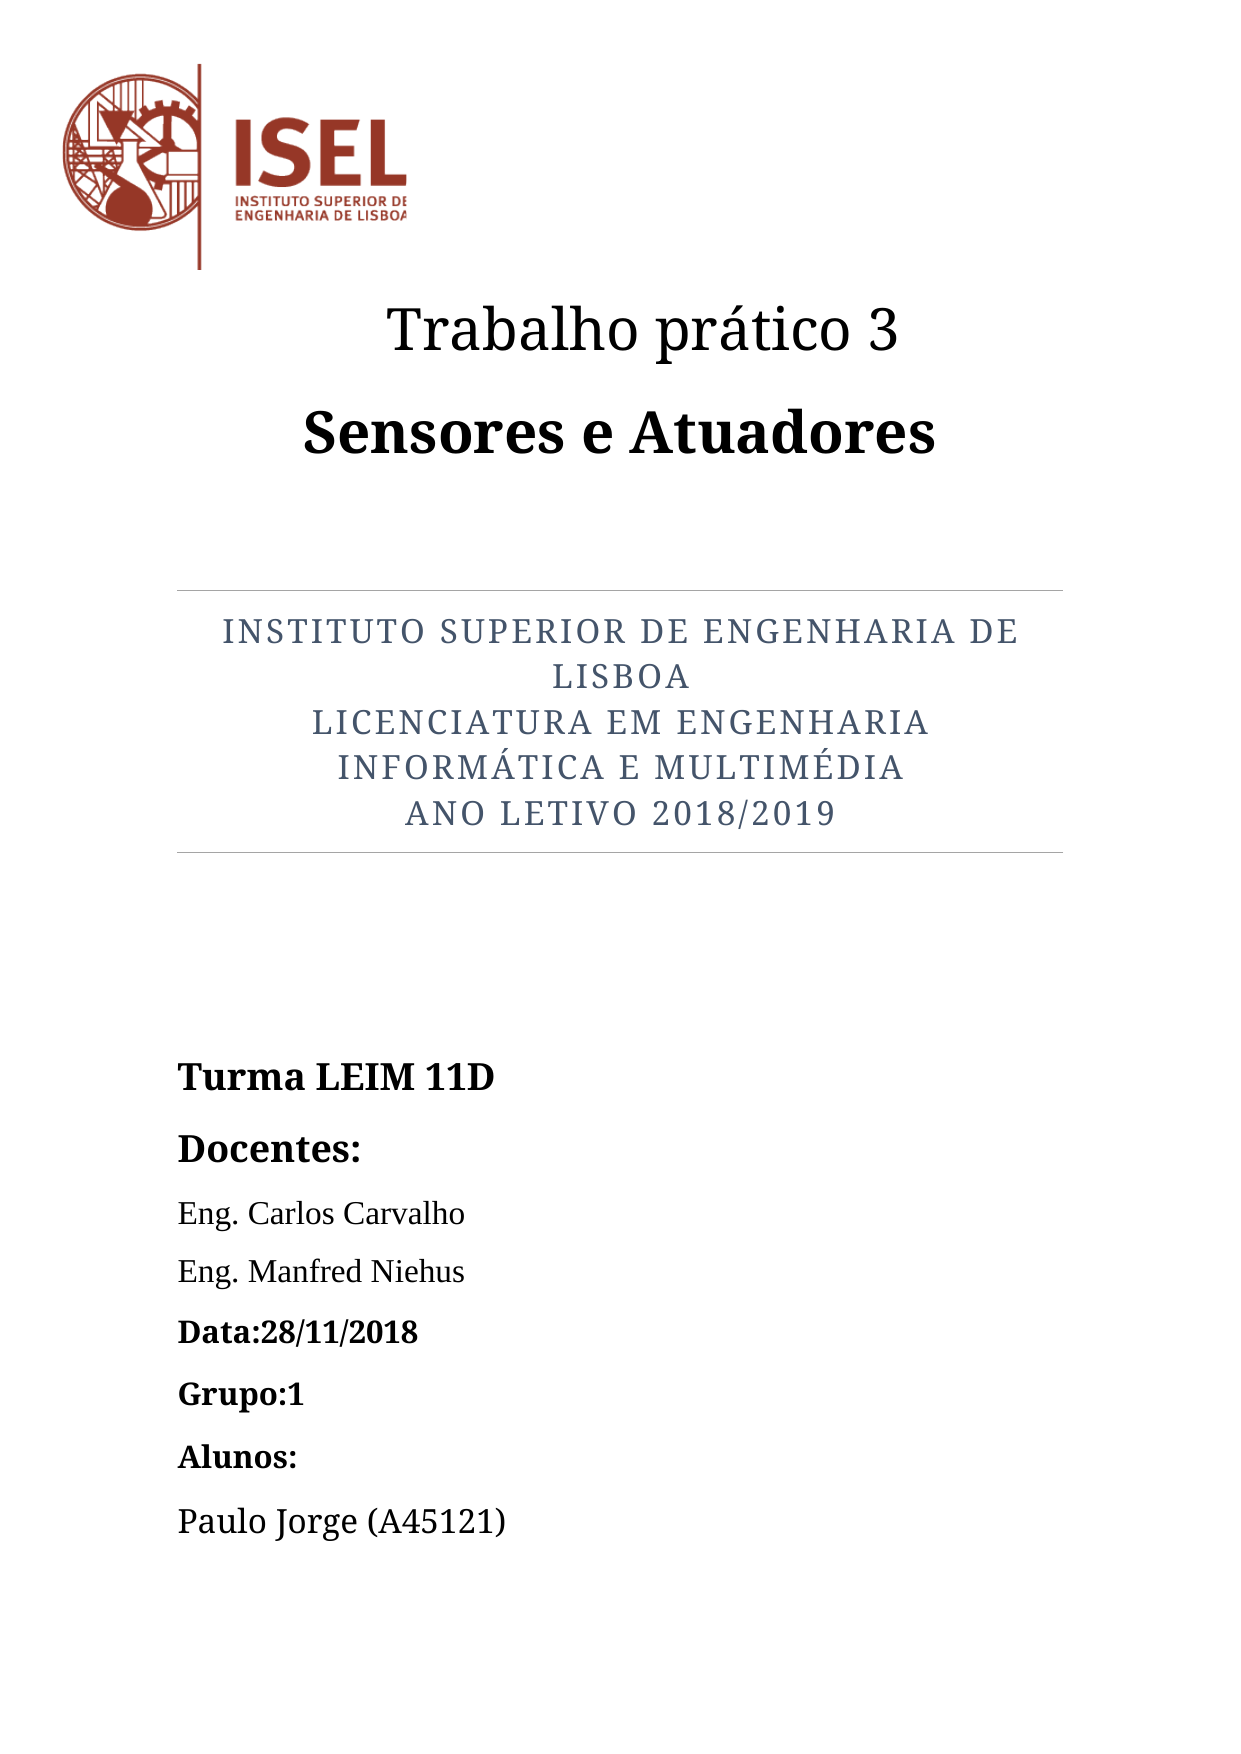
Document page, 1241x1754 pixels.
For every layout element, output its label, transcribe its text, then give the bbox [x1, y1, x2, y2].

text Trabalho prático 3 [177, 288, 1063, 368]
text Eng. Manfred Niehus [177, 1252, 1063, 1290]
text Ano Letivo 2018/2019 [177, 771, 1063, 852]
text Turma LEIM 11D [177, 1050, 1063, 1101]
text Paulo Jorge (A45121) [177, 1497, 1063, 1543]
text Licenciatura em Engenharia Informática e Multimédia [177, 698, 1063, 771]
text Eng. Carlos Carvalho [177, 1194, 1063, 1232]
text Docentes: [177, 1122, 1063, 1173]
text Data:28/11/2018 [177, 1310, 1063, 1352]
text Grupo:1 [177, 1372, 1063, 1415]
text Alunos: [177, 1435, 1063, 1477]
text Instituto Superior de Engenharia de Lisboa [177, 591, 1063, 698]
text Sensores e Atuadores [177, 391, 1063, 470]
picture [62, 63, 407, 270]
